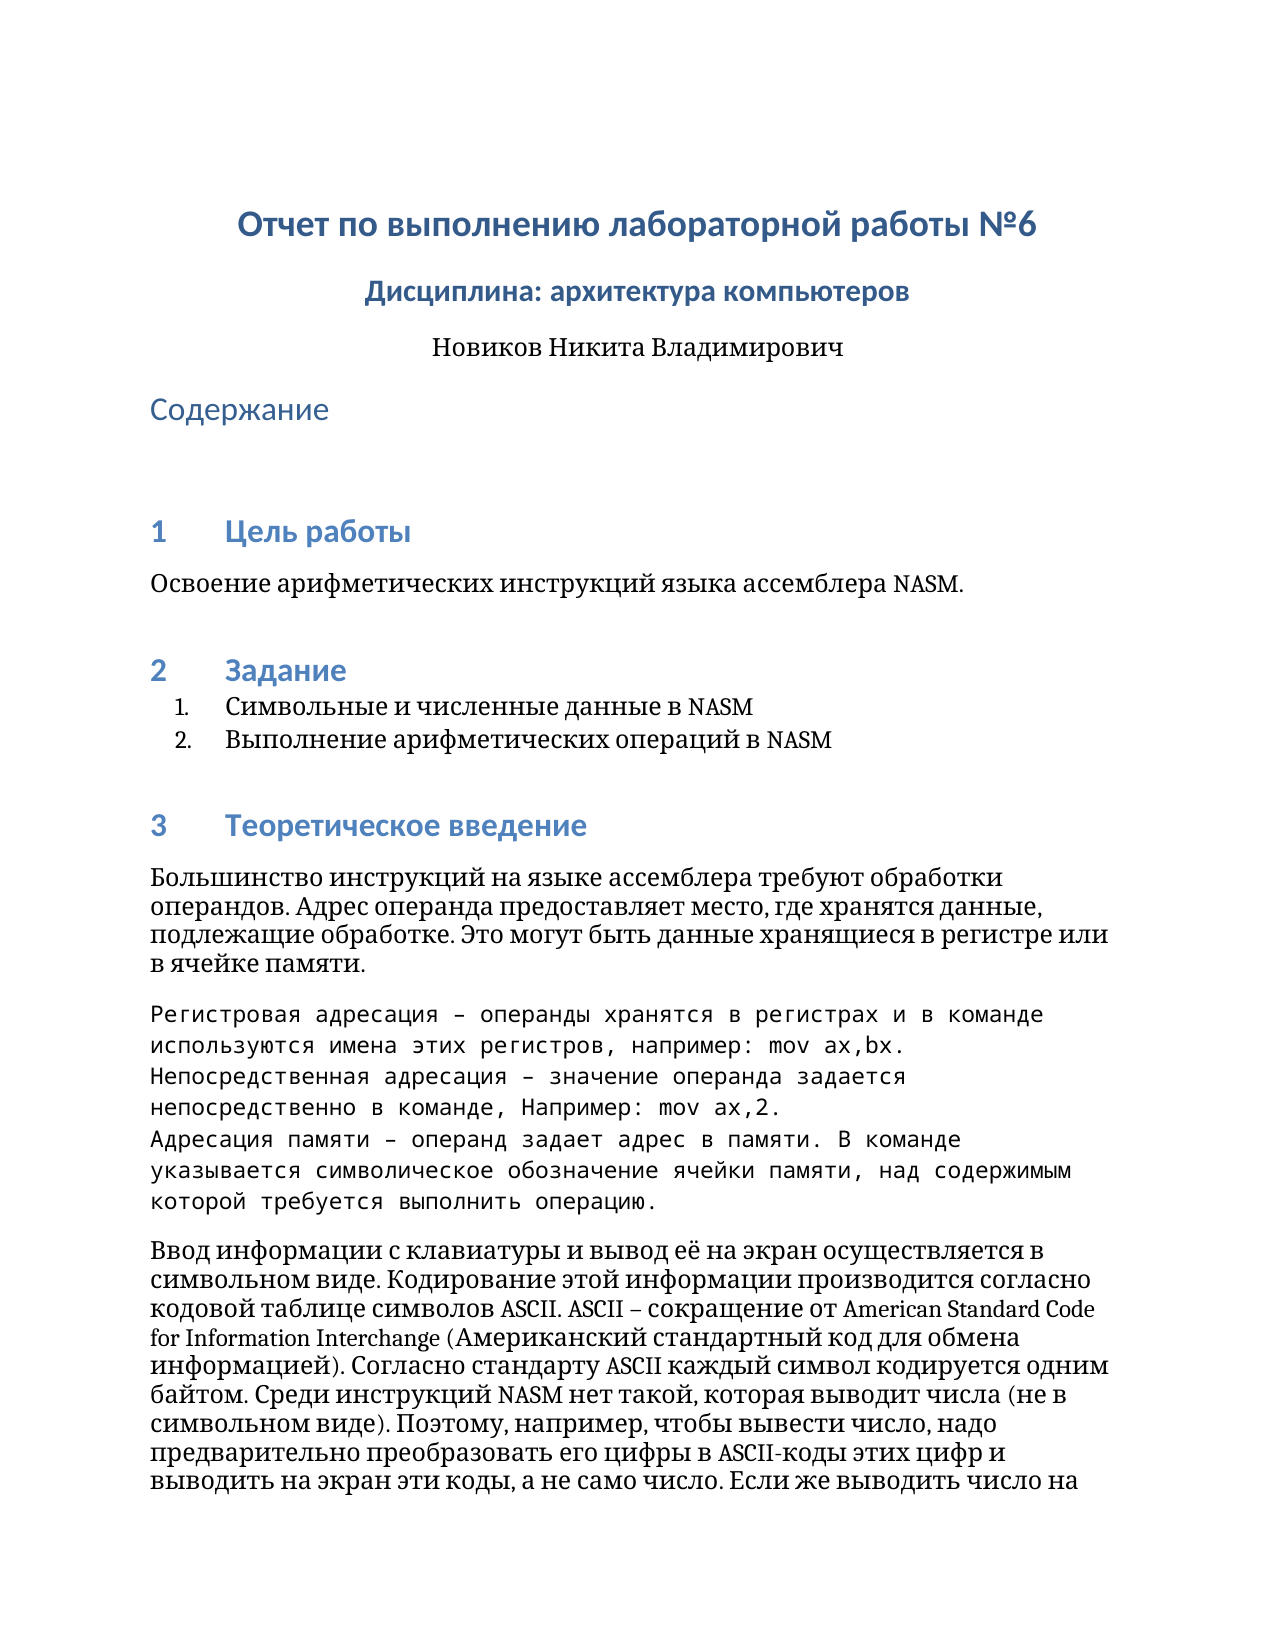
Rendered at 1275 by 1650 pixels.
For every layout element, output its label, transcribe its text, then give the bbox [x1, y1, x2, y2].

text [150, 1237, 1125, 1496]
text Освоение арифметических инструкций языка ассемблера NASM. [150, 570, 1125, 599]
list Символьные и численные данные в NASM [175, 693, 1125, 722]
text Регистровая адресация – операнды хранятся в регистрах и в команде используются имена этих регистров, например: mov ax,bx. Непосредственная адресация – значение операнда задается непосредственно в команде, Например: mov ax,2. Адресация памяти – операнд задает адрес в памяти. В команде указывается символическое обозначение ячейки памяти, над содержимым которой требуется выполнить операцию. [150, 998, 1125, 1216]
subtitle Дисциплина: архитектура компьютеров [150, 271, 1125, 309]
subtitle 2 Задание [150, 649, 1125, 689]
subtitle 1 Цель работы [150, 510, 1125, 551]
subtitle 3 Теоретическое введение [150, 804, 1125, 845]
text Новиков Никита Владимирович [150, 334, 1125, 363]
text Большинство инструкций на языке ассемблера требуют обработки операндов. Адрес операнда предоставляет место, где хранятся данные, подлежащие обработке. Это могут быть данные хранящиеся в регистре или в ячейке памяти. [150, 864, 1125, 979]
list Выполнение арифметических операций в NASM [175, 726, 1125, 754]
title Отчет по выполнению лабораторной работы №6 [150, 200, 1125, 246]
